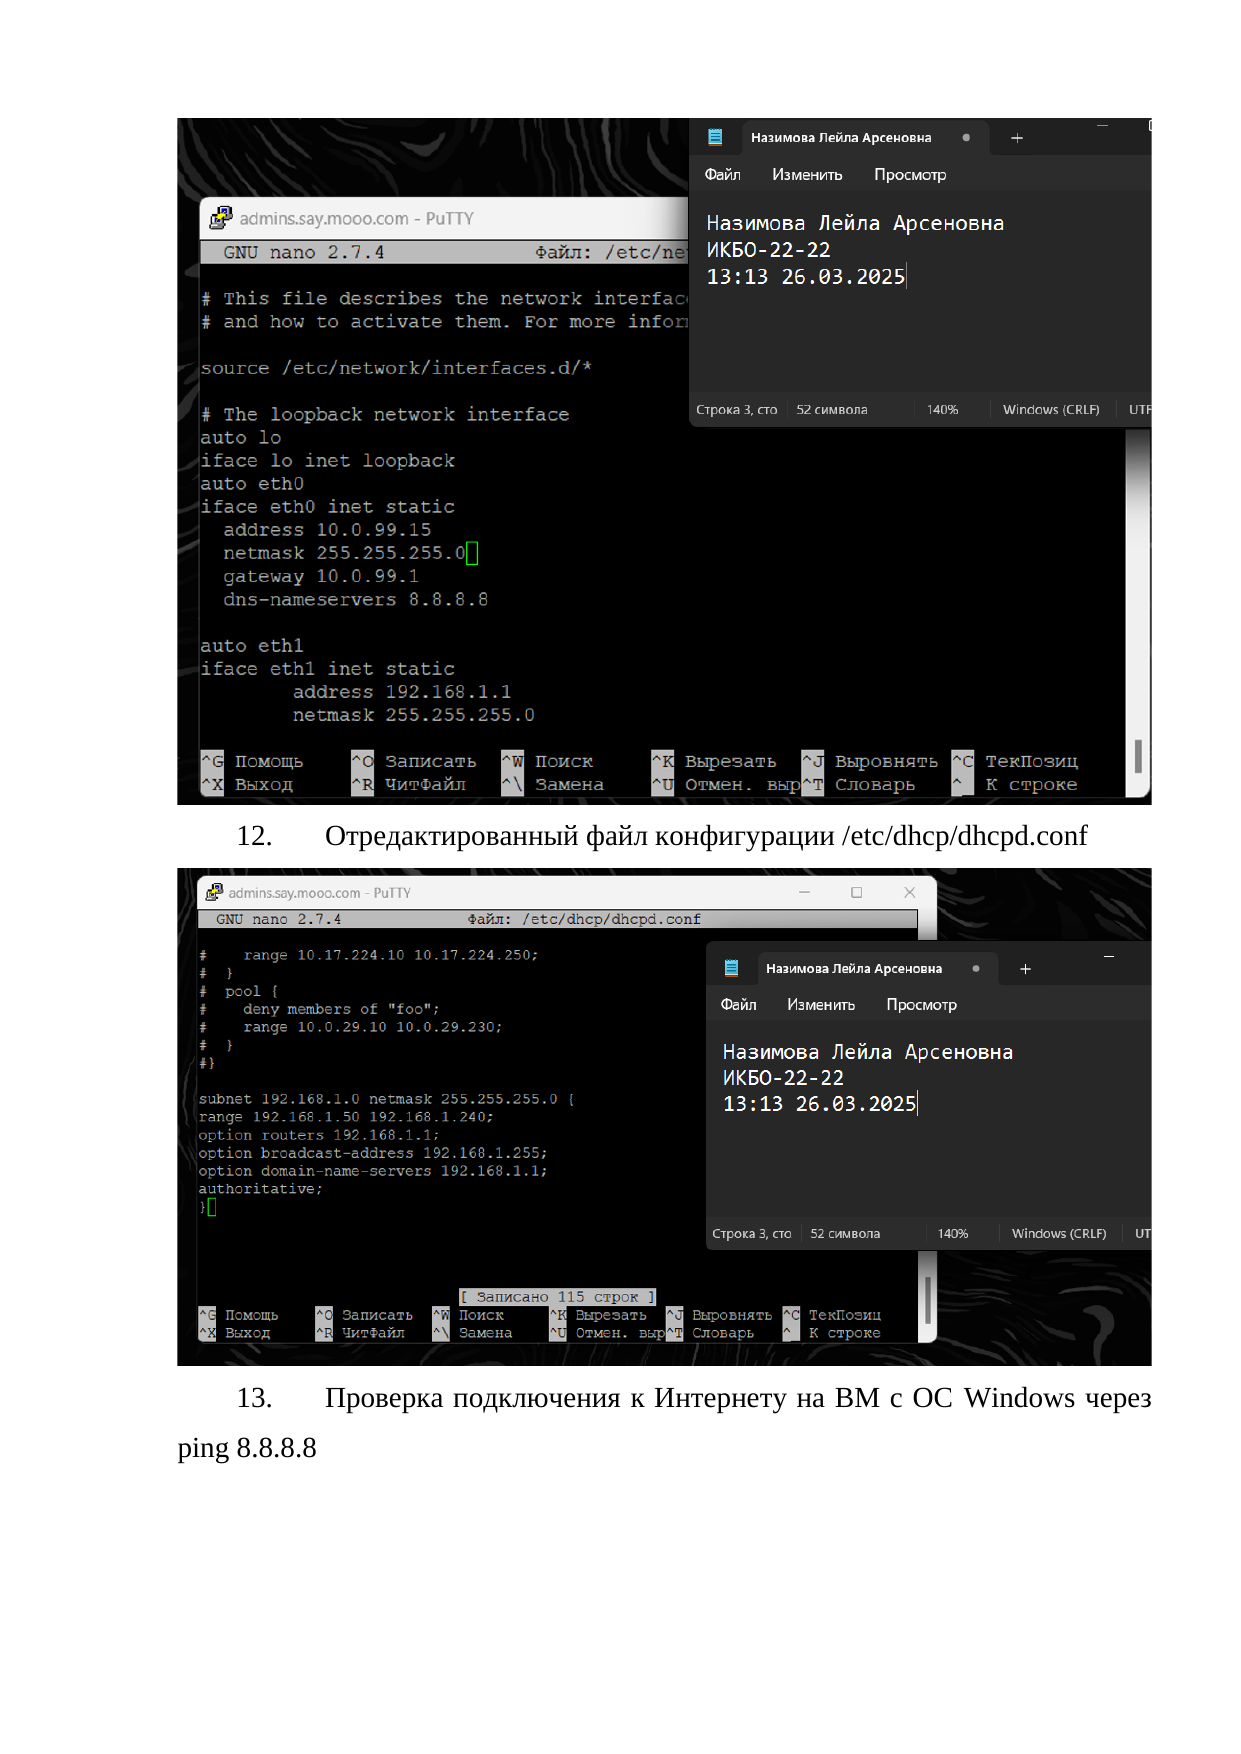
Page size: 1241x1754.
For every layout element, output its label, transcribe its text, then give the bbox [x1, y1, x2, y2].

list Отредактированный файл конфигурации /etc/dhcp/dhcpd.conf [177, 818, 1152, 852]
picture [177, 118, 1152, 805]
list Проверка подключения к Интернету на ВМ с ОС Windows через ping 8.8.8.8 [177, 1380, 1152, 1464]
picture [177, 868, 1152, 1366]
